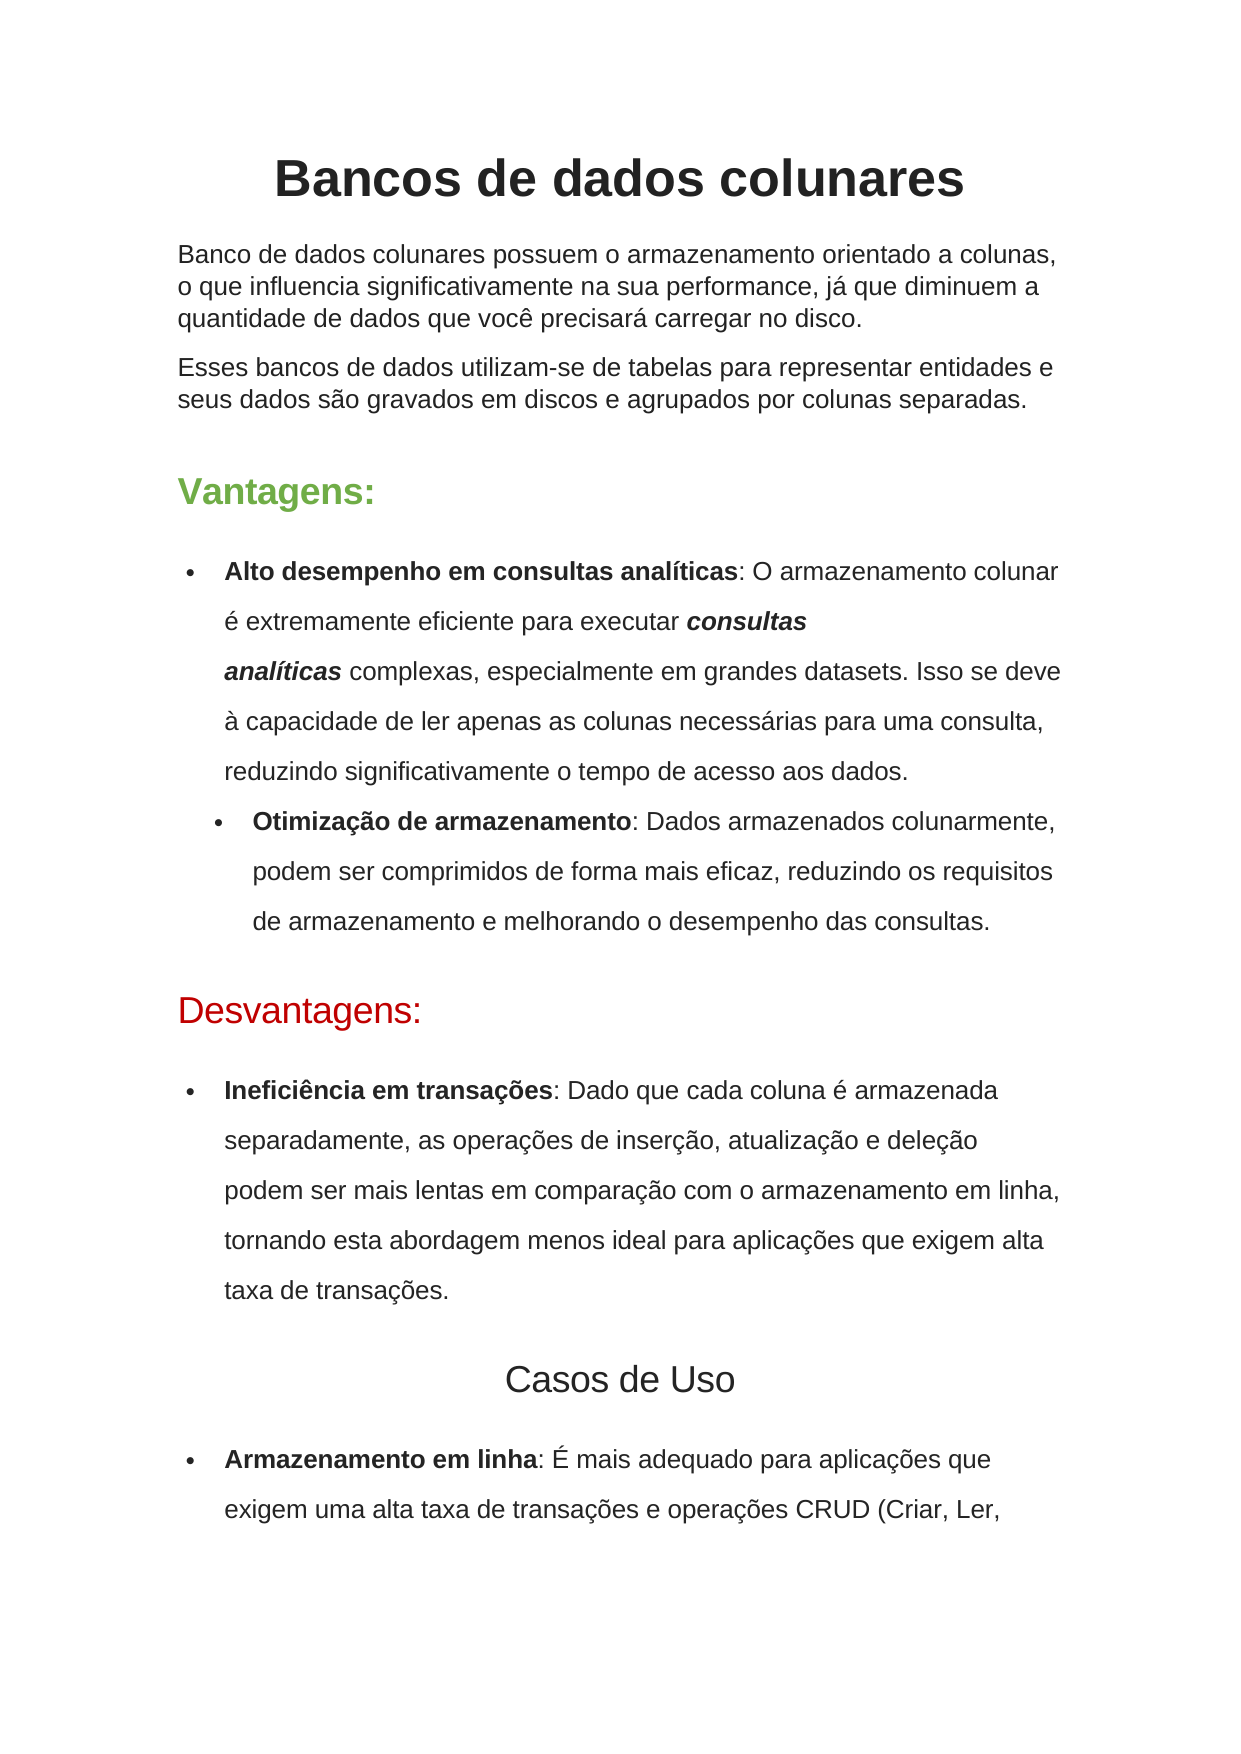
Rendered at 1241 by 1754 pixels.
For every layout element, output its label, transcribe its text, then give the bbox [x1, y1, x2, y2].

subtitle Desvantagens: [177, 984, 1063, 1031]
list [187, 1424, 1063, 1524]
subtitle Casos de Uso [177, 1353, 1063, 1400]
list Alto desempenho em consultas analíticas: O armazenamento colunar é extremamente eficiente para executar consultas analíticas complexas, especialmente em grandes datasets. Isso se deve à capacidade de ler apenas as colunas necessárias para uma consulta, reduzindo significativamente o tempo de acesso aos dados. [187, 536, 1063, 786]
subtitle Vantagens: [177, 465, 1063, 512]
list Ineficiência em transações: Dado que cada coluna é armazenada separadamente, as operações de inserção, atualização e deleção podem ser mais lentas em comparação com o armazenamento em linha, tornando esta abordagem menos ideal para aplicações que exigem alta taxa de transações. [187, 1055, 1063, 1305]
text Bancos de dados colunares [177, 148, 1063, 207]
list Otimização de armazenamento: Dados armazenados colunarmente, podem ser comprimidos de forma mais eficaz, reduzindo os requisitos de armazenamento e melhorando o desempenho das consultas. [215, 786, 1063, 936]
text Esses bancos de dados utilizam-se de tabelas para representar entidades e seus dados são gravados em discos e agrupados por colunas separadas. [177, 352, 1063, 414]
text Banco de dados colunares possuem o armazenamento orientado a colunas, o que influencia significativamente na sua performance, já que diminuem a quantidade de dados que você precisará carregar no disco. [177, 239, 1063, 333]
